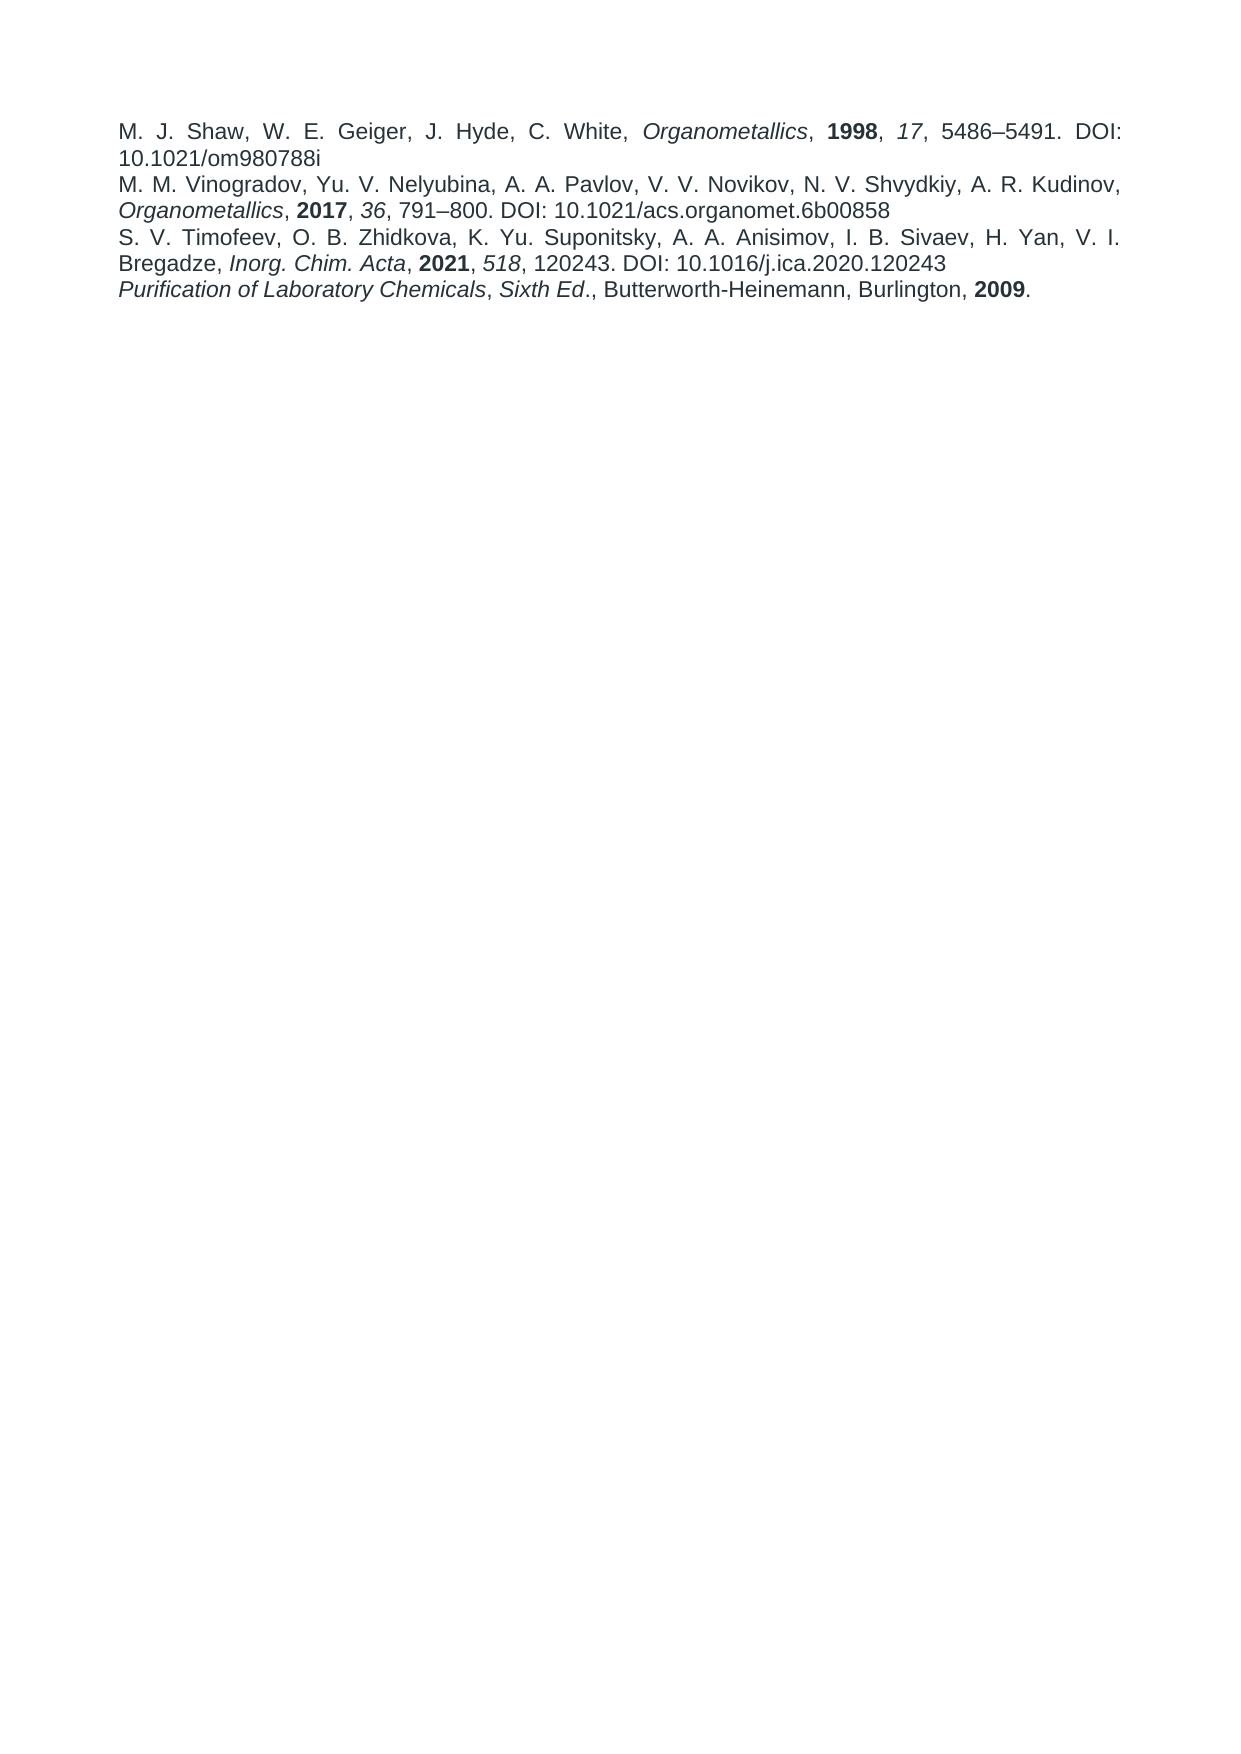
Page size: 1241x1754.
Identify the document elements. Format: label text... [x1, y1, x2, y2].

text M. M. Vinogradov, Yu. V. Nelyubina, A. A. Pavlov, V. V. Novikov, N. V. Shvydkiy, A. R. Kudinov, Organometallics, 2017, 36, 791–800. DOI: 10.1021/acs.organomet.6b00858 [118, 171, 1122, 223]
text M. J. Shaw, W. E. Geiger, J. Hyde, C. White, Organometallics, 1998, 17, 5486–5491. DOI: 10.1021/om980788i [118, 118, 1122, 171]
text Purification of Laboratory Chemicals, Sixth Ed., Butterworth-Heinemann, Burlington, 2009. [118, 276, 1122, 303]
text S. V. Timofeev, O. B. Zhidkova, K. Yu. Suponitsky, A. A. Anisimov, I. B. Sivaev, H. Yan, V. I. Bregadze, Inorg. Chim. Acta, 2021, 518, 120243. DOI: 10.1016/j.ica.2020.120243 [118, 223, 1122, 276]
